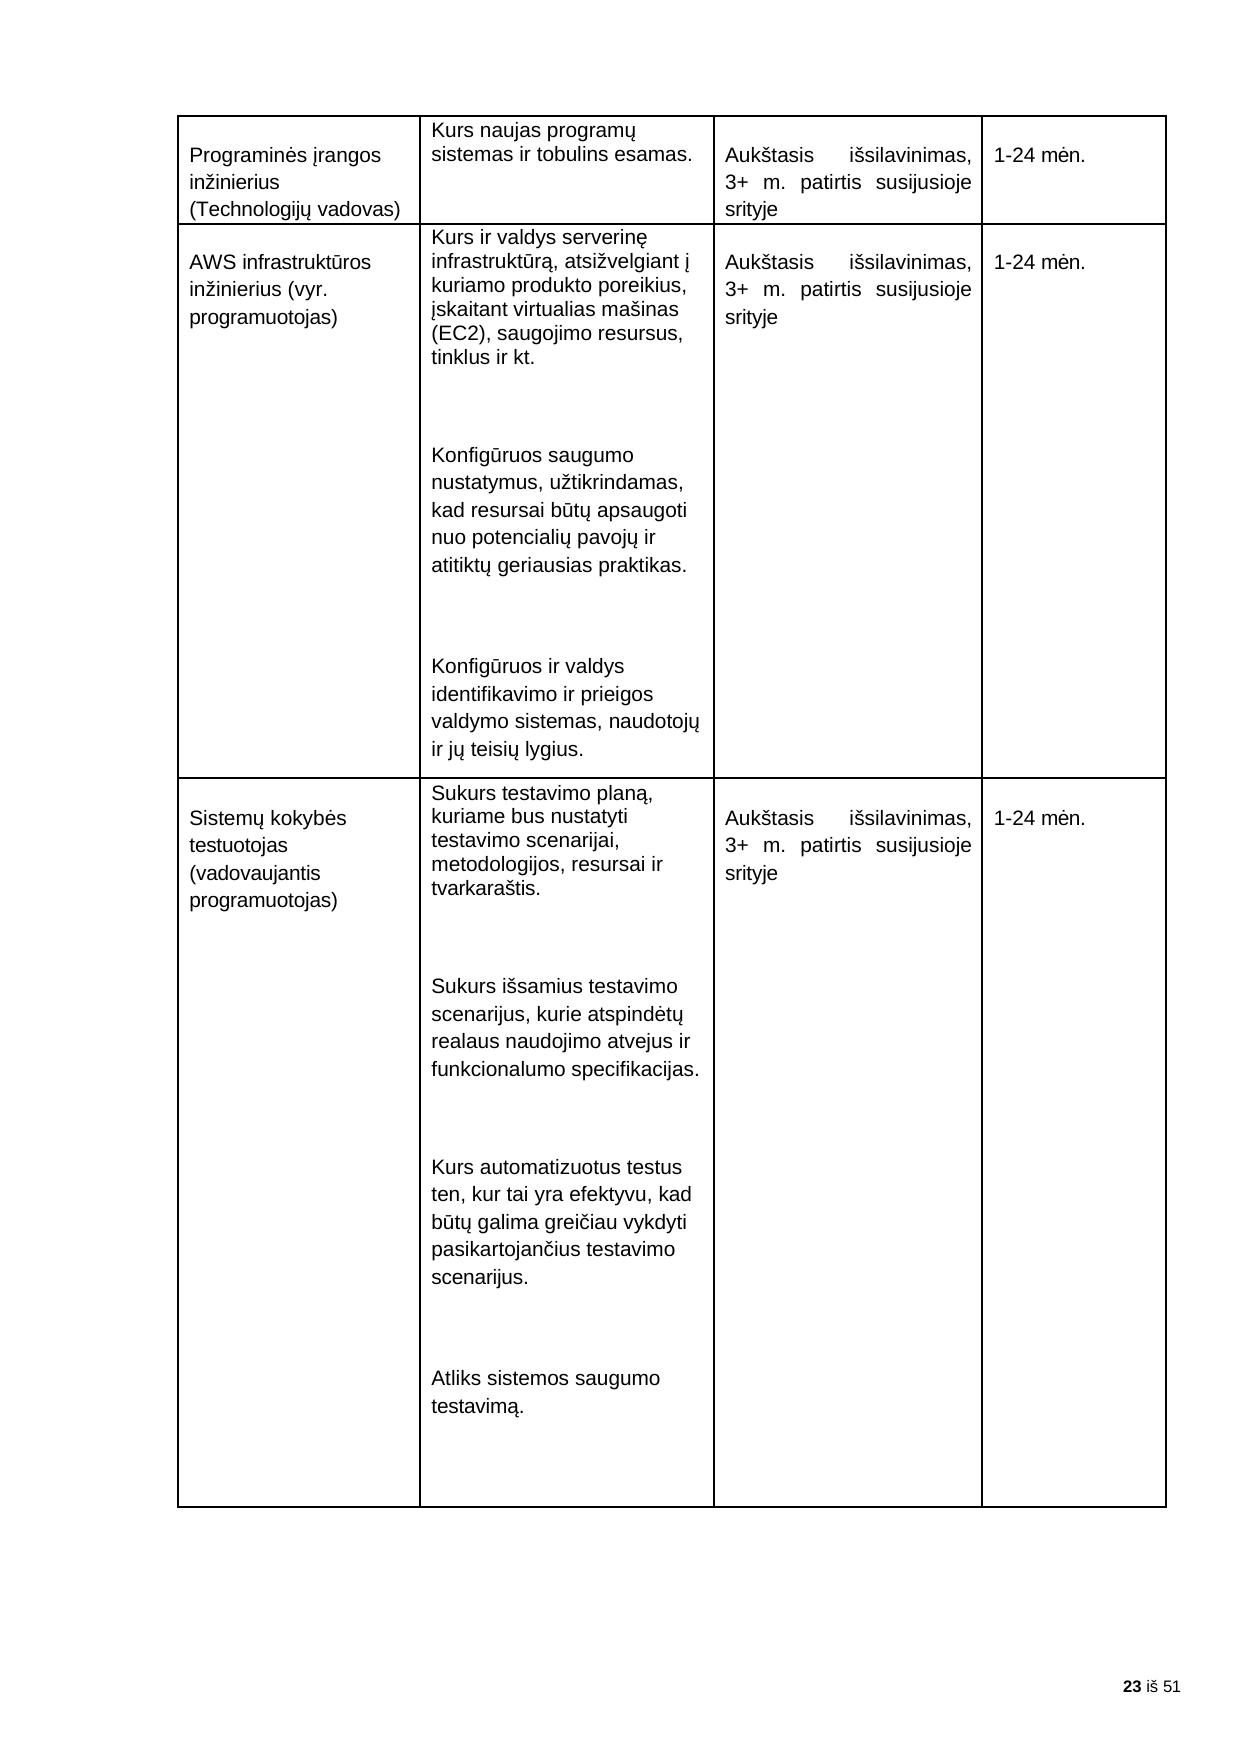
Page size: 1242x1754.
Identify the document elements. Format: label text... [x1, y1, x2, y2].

table_cell Aukštasis išsilavinimas, 3+ m. patirtis susijusioje srityje [715, 225, 981, 777]
table_header Aukštasis išsilavinimas, 3+ m. patirtis susijusioje srityje [715, 117, 981, 223]
table_cell Aukštasis išsilavinimas, 3+ m. patirtis susijusioje srityje [715, 779, 981, 1506]
table_header Programinės įrangos inžinierius (Technologijų vadovas) [179, 117, 419, 223]
table_cell 1-24 mėn. [983, 779, 1165, 1506]
table_cell Sukurs testavimo planą, kuriame bus nustatyti testavimo scenarijai, metodologijos, resursai ir tvarkaraštis. Sukurs išsamius testavimo scenarijus, kurie atspindėtų realaus naudojimo atvejus ir funkcionalumo specifikacijas. Kurs automatizuotus testus ten, kur tai yra efektyvu, kad būtų galima greičiau vykdyti pasikartojančius testavimo scenarijus. Atliks sistemos saugumo testavimą. [421, 779, 713, 1506]
table_cell AWS infrastruktūros inžinierius (vyr. programuotojas) [179, 225, 419, 777]
table_cell 1-24 mėn. [983, 225, 1165, 777]
table_cell Kurs ir valdys serverinę infrastruktūrą, atsižvelgiant į kuriamo produkto poreikius, įskaitant virtualias mašinas (EC2), saugojimo resursus, tinklus ir kt. Konfigūruos saugumo nustatymus, užtikrindamas, kad resursai būtų apsaugoti nuo potencialių pavojų ir atitiktų geriausias praktikas. Konfigūruos ir valdys identifikavimo ir prieigos valdymo sistemas, naudotojų ir jų teisių lygius. [421, 225, 713, 777]
table_cell Sistemų kokybės testuotojas (vadovaujantis programuotojas) [179, 779, 419, 1506]
table_header Kurs naujas programų sistemas ir tobulins esamas. [421, 117, 713, 223]
table_header 1-24 mėn. [983, 117, 1165, 223]
